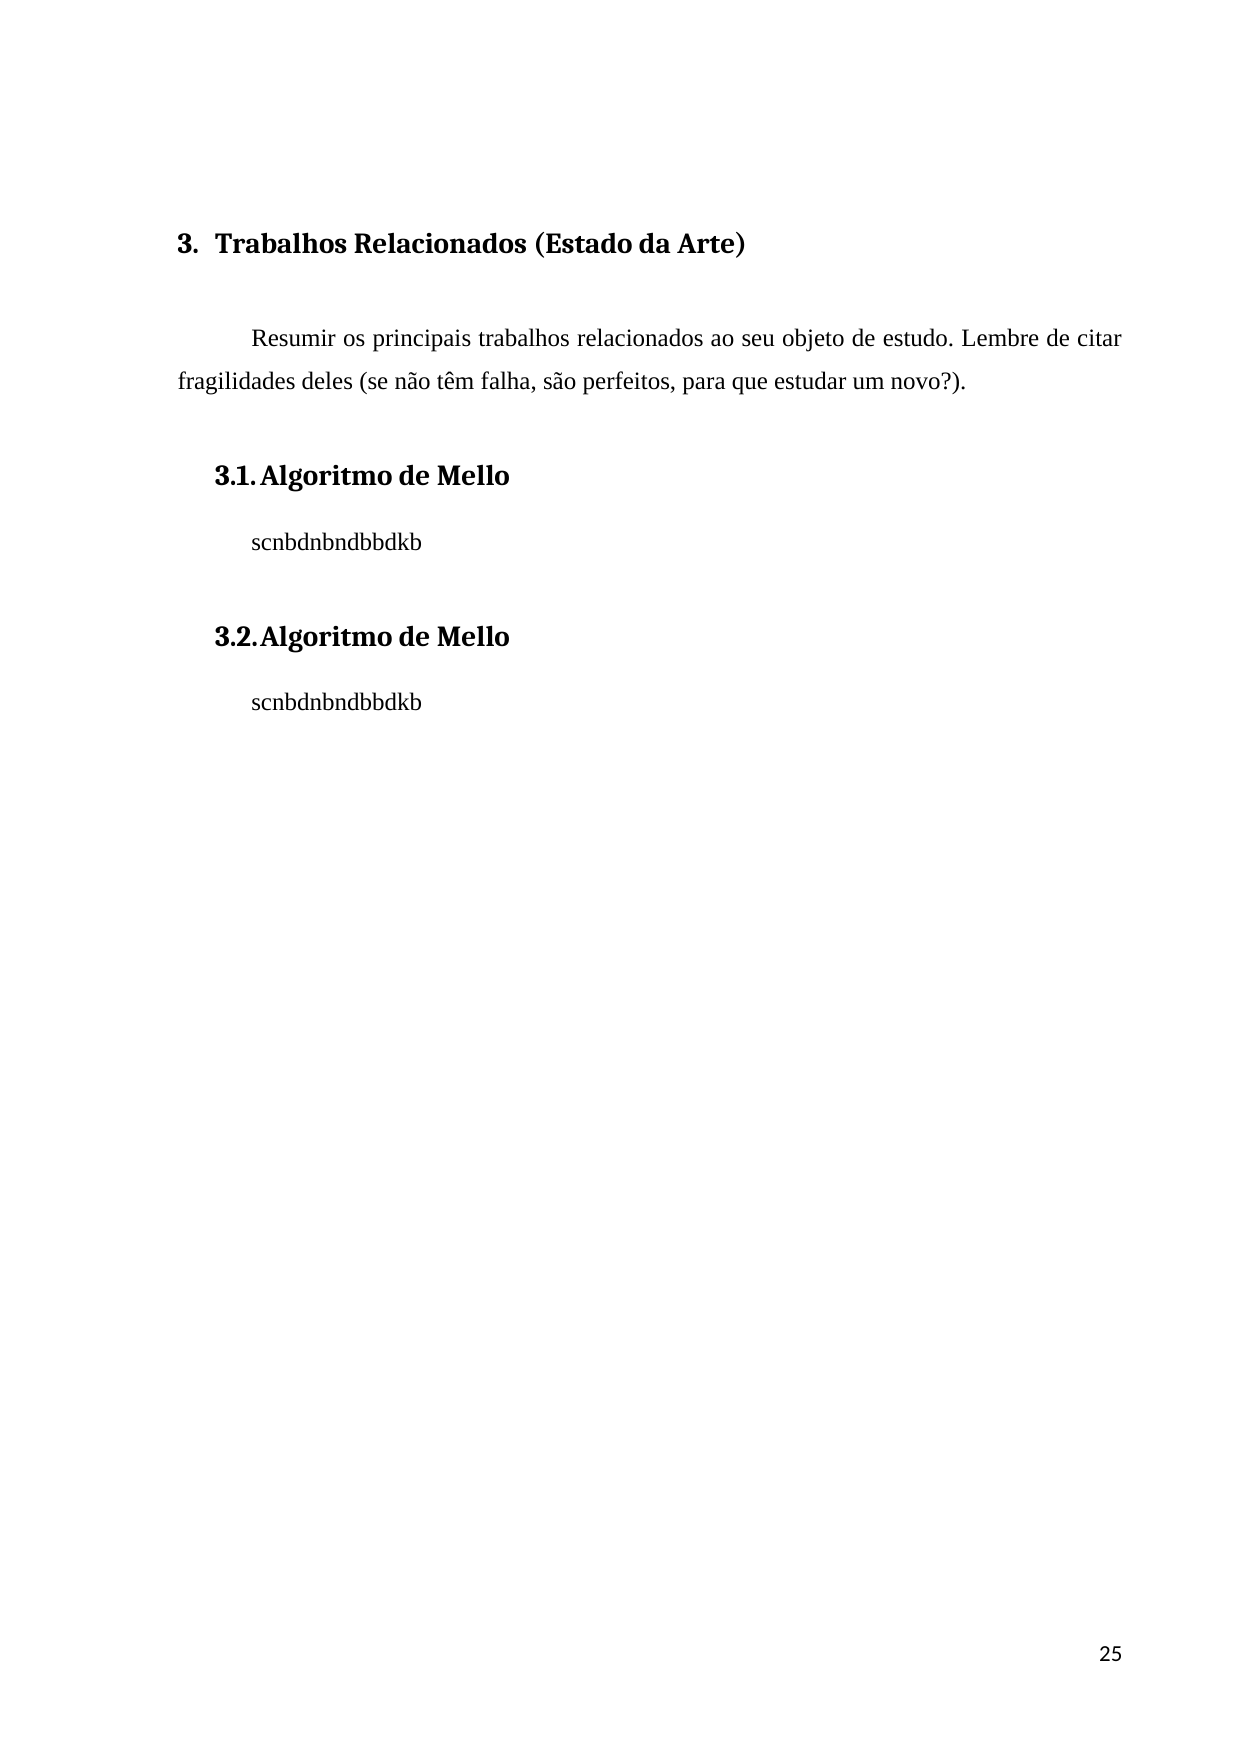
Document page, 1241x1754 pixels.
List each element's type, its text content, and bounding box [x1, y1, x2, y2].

text scnbdnbndbbdkb [177, 687, 1122, 716]
text scnbdnbndbbdkb [177, 527, 1122, 556]
text Resumir os principais trabalhos relacionados ao seu objeto de estudo. Lembre de citar fragilidades deles (se não têm falha, são perfeitos, para que estudar um novo?). [177, 323, 1122, 395]
subtitle Trabalhos Relacionados (Estado da Arte) [177, 227, 1122, 261]
subtitle Algoritmo de Mello [215, 620, 1122, 653]
subtitle Algoritmo de Mello [215, 459, 1122, 493]
